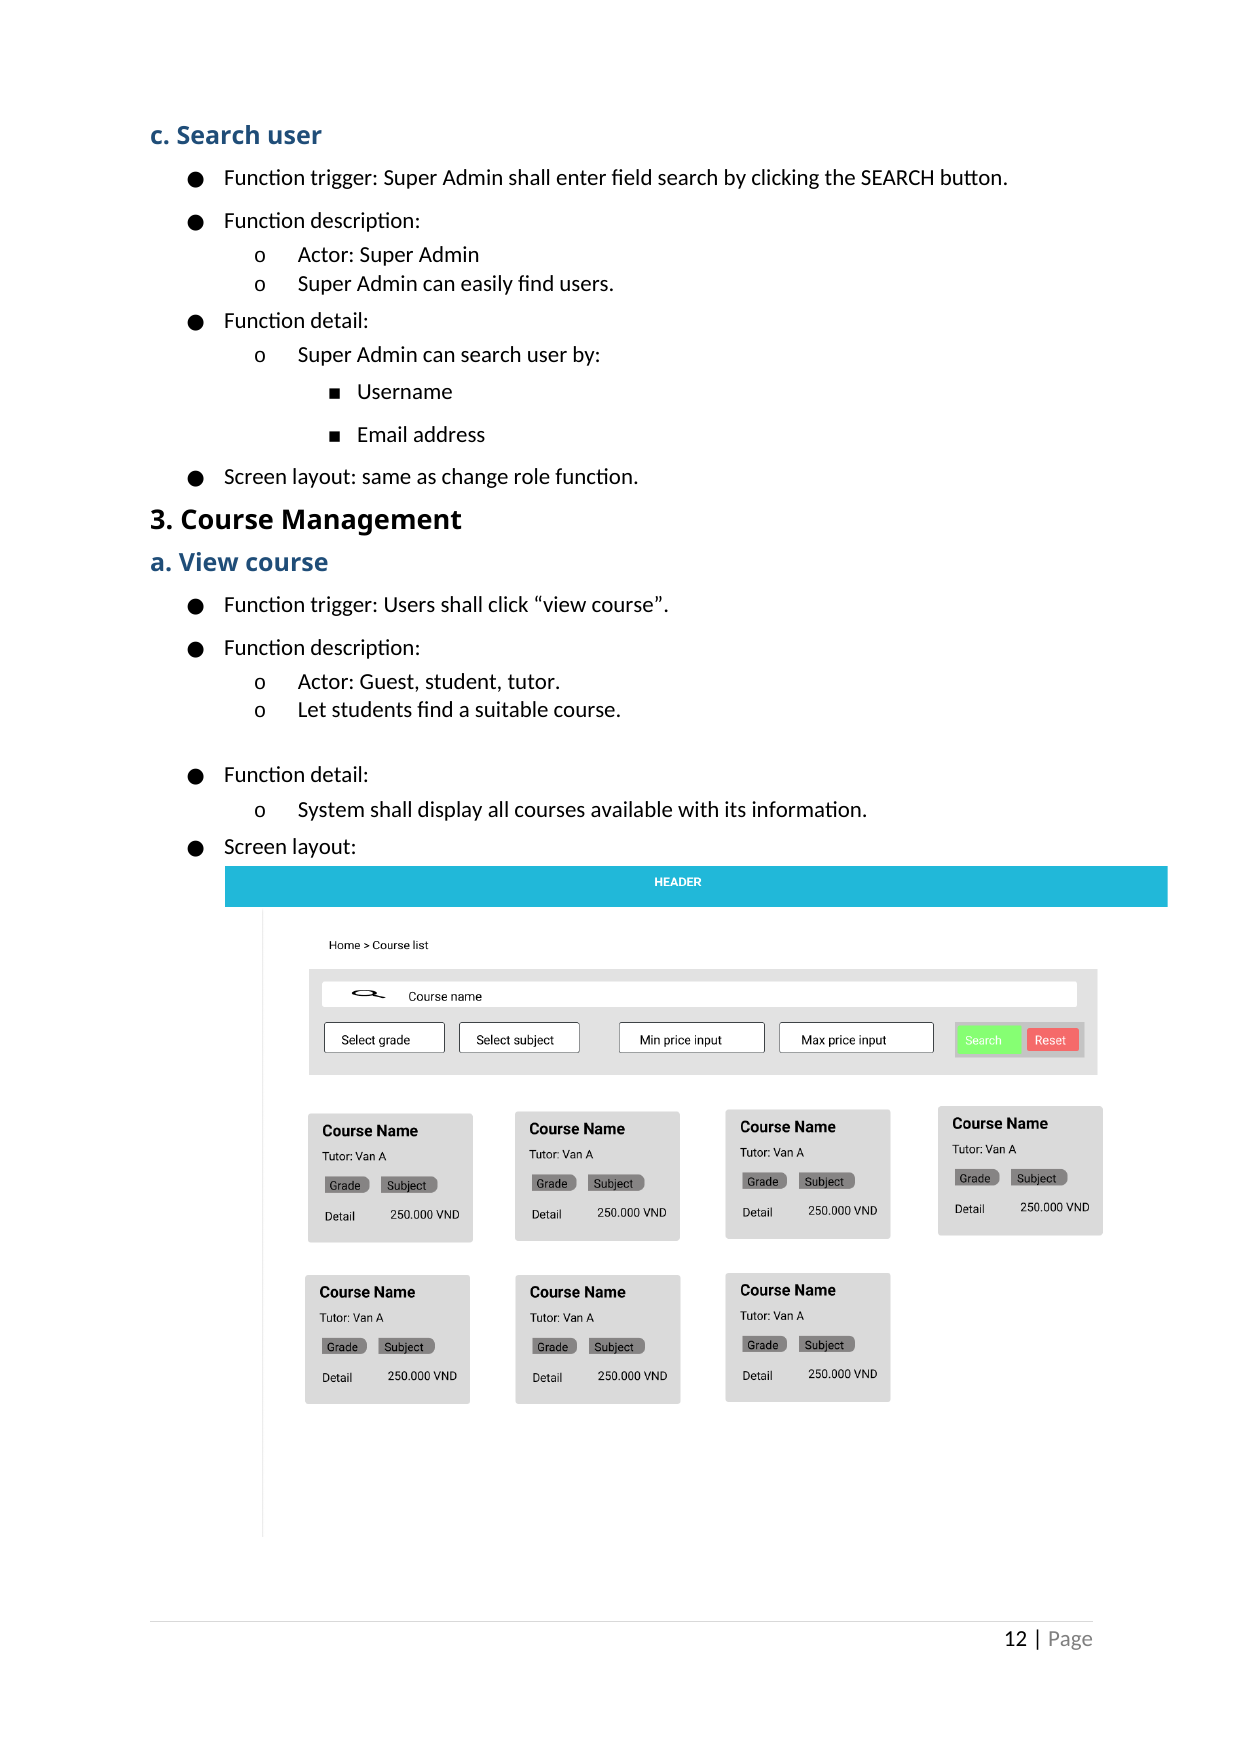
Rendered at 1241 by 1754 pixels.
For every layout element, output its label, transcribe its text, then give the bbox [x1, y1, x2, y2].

list Let students find a suitable course. [253, 695, 1093, 724]
list Screen layout: [186, 823, 1093, 866]
list System shall display all courses available with its information. [253, 795, 1093, 823]
list Actor: Super Admin [253, 240, 1093, 269]
subtitle a. View course [150, 545, 1093, 579]
subtitle 3. Course Management [150, 501, 1093, 538]
list Email address [327, 411, 1093, 454]
list Super Admin can easily find users. [253, 269, 1093, 297]
subtitle c. Search user [150, 118, 1093, 152]
picture [225, 866, 1168, 1537]
list Function detail: [186, 297, 1093, 340]
list Super Admin can search user by: [253, 340, 1093, 368]
list Function trigger: Users shall click “view course”. [186, 581, 1093, 624]
list Function trigger: Super Admin shall enter field search by clicking the SEARCH button. [186, 155, 1093, 197]
list Function description: [186, 624, 1093, 667]
list Screen layout: same as change role function. [186, 454, 1093, 497]
list Username [327, 368, 1093, 411]
list Actor: Guest, student, tutor. [253, 667, 1093, 695]
list Function description: [186, 197, 1093, 240]
list Function detail: [186, 752, 1093, 795]
